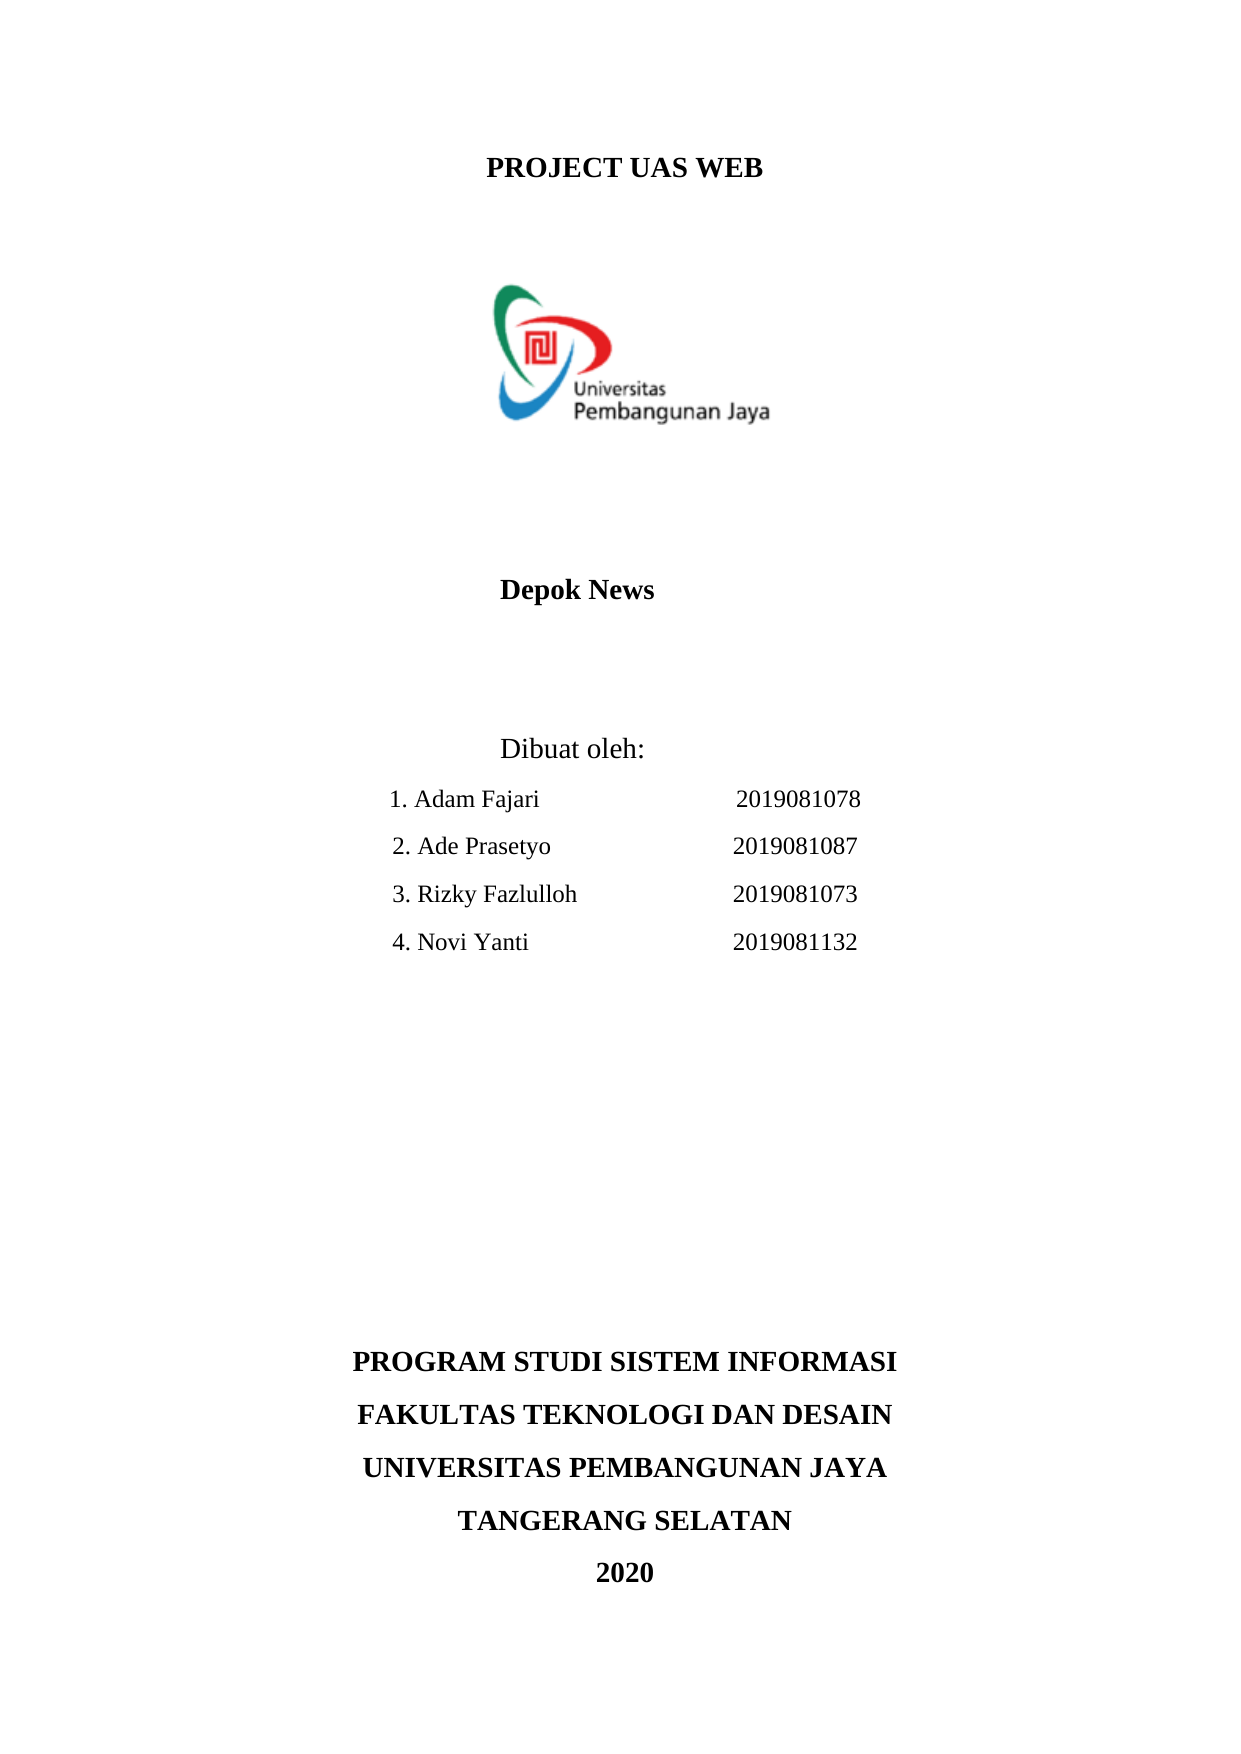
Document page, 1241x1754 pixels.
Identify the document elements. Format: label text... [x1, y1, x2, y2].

text PROJECT UAS WEB [159, 150, 1090, 183]
text 2. Ade Prasetyo 2019081087 [159, 831, 1090, 860]
text 4. Novi Yanti 2019081132 [159, 927, 1090, 956]
picture [471, 220, 785, 533]
text 3. Rizky Fazlulloh 2019081073 [159, 879, 1090, 908]
text 1. Adam Fajari 2019081078 [159, 784, 1090, 812]
text UNIVERSITAS PEMBANGUNAN JAYA [159, 1450, 1090, 1483]
text FAKULTAS TEKNOLOGI DAN DESAIN [159, 1397, 1090, 1431]
text Dibuat oleh: [159, 731, 1090, 764]
text PROGRAM STUDI SISTEM INFORMASI [159, 1344, 1090, 1378]
text Depok News [159, 572, 1090, 606]
text 2020 [159, 1556, 1090, 1589]
text TANGERANG SELATAN [159, 1503, 1090, 1536]
